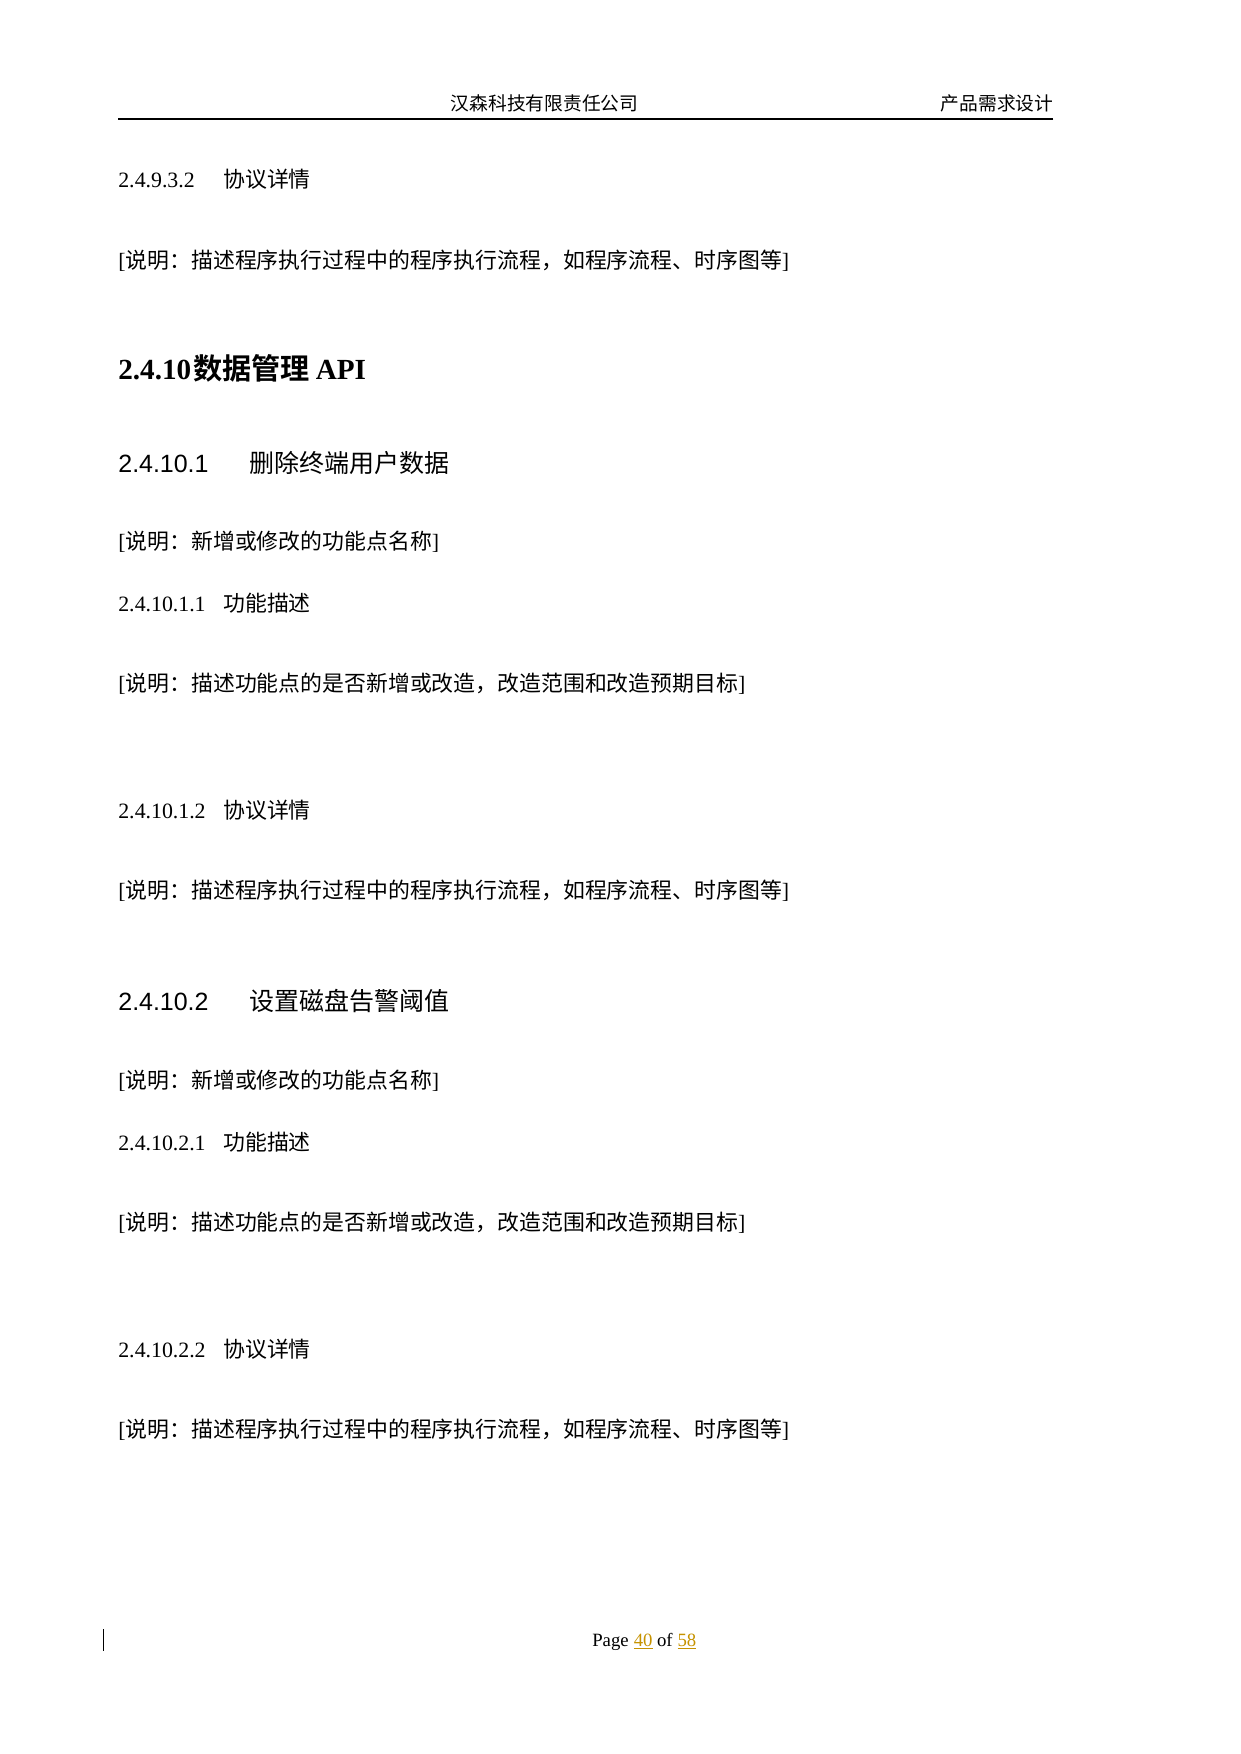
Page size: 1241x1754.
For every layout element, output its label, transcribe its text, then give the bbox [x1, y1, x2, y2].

subtitle 功能描述 [118, 1124, 1053, 1157]
subtitle 协议详情 [118, 1331, 1053, 1364]
text [说明：描述功能点的是否新增或改造，改造范围和改造预期目标] [118, 1204, 1053, 1237]
subtitle 数据管理API [118, 334, 1053, 399]
text [说明：描述程序执行过程中的程序执行流程，如程序流程、时序图等] [118, 1412, 1053, 1444]
subtitle 功能描述 [118, 586, 1053, 618]
text [说明：新增或修改的功能点名称] [118, 524, 1053, 556]
text [说明：描述功能点的是否新增或改造，改造范围和改造预期目标] [118, 666, 1053, 698]
text [说明：新增或修改的功能点名称] [118, 1062, 1053, 1095]
subtitle 协议详情 [118, 162, 1053, 194]
text [说明：描述程序执行过程中的程序执行流程，如程序流程、时序图等] [118, 242, 1053, 275]
subtitle 删除终端用户数据 [118, 429, 1053, 494]
subtitle 设置磁盘告警阈值 [118, 967, 1053, 1032]
text [说明：描述程序执行过程中的程序执行流程，如程序流程、时序图等] [118, 873, 1053, 906]
subtitle 协议详情 [118, 793, 1053, 825]
